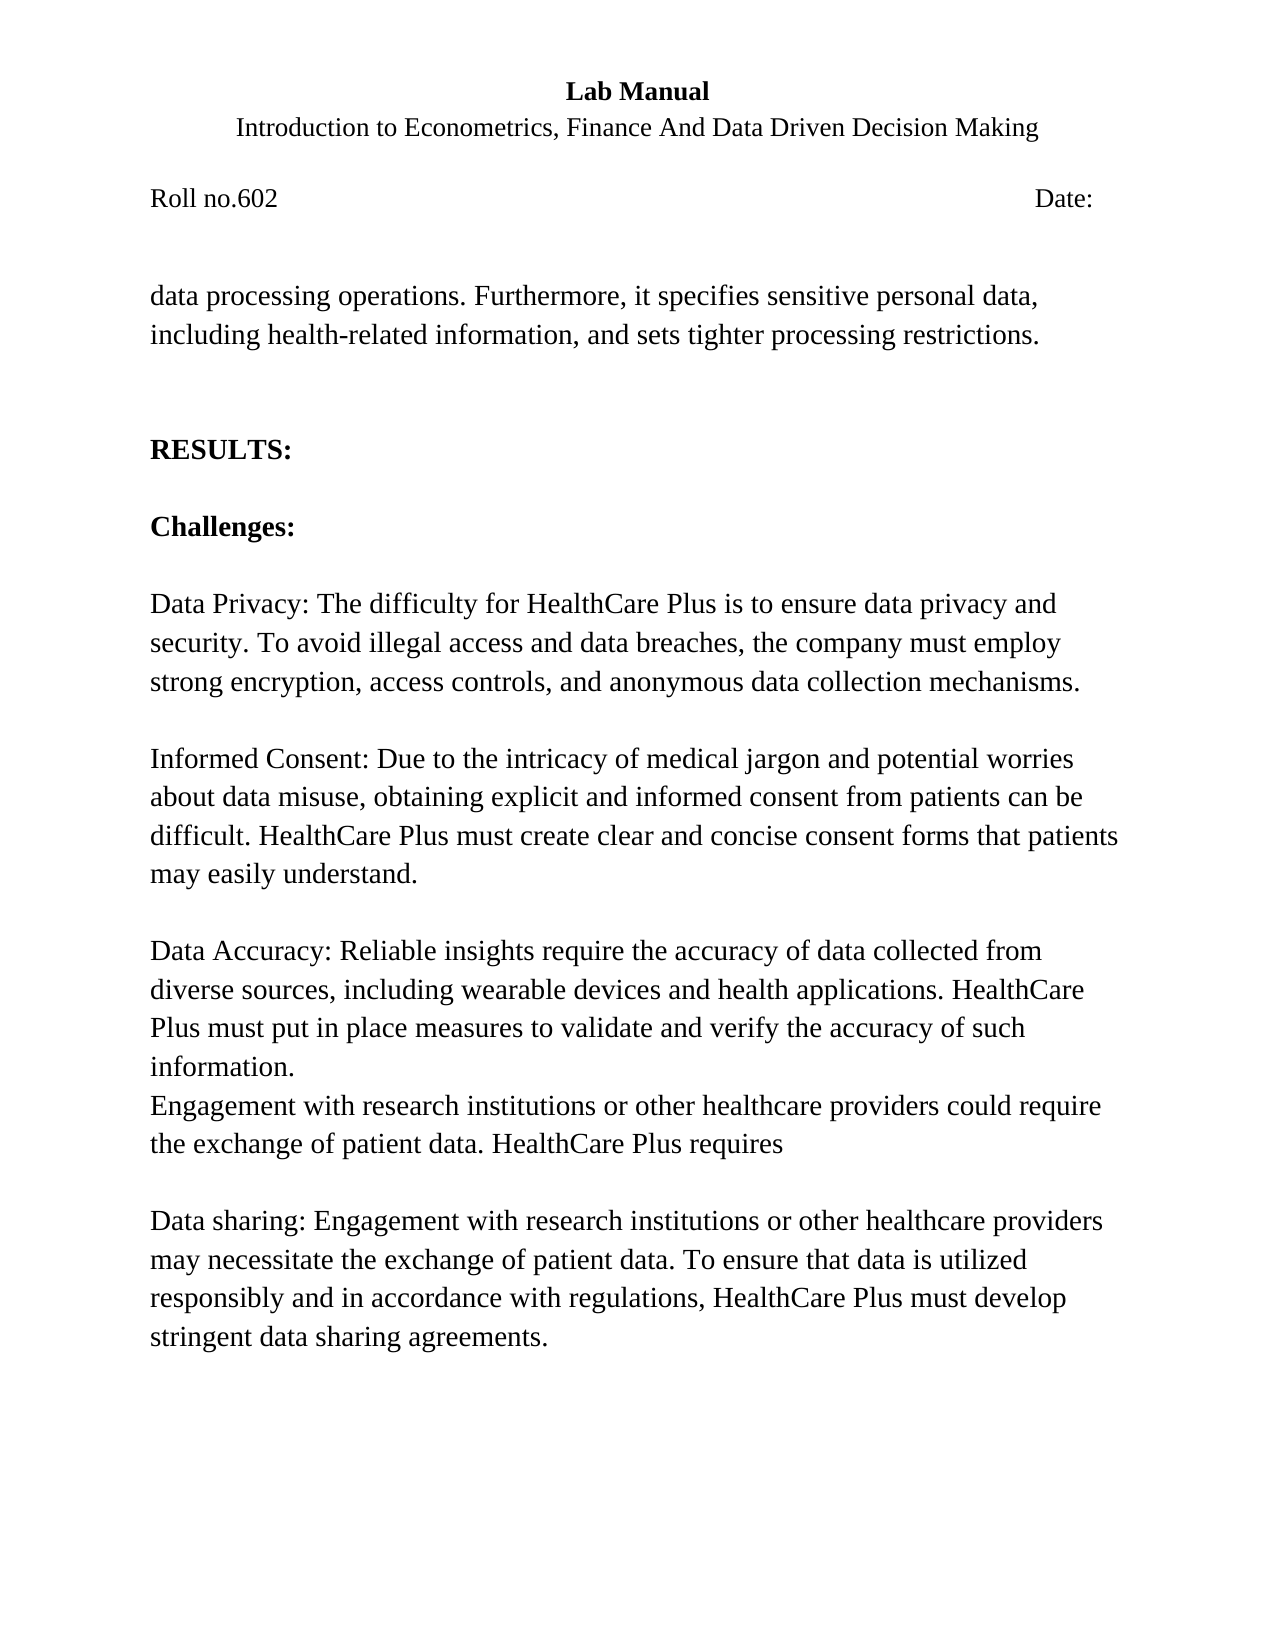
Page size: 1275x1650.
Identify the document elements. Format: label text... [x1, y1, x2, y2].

text Data sharing: Engagement with research institutions or other healthcare providers may necessitate the exchange of patient data. To ensure that data is utilized responsibly and in accordance with regulations, HealthCare Plus must develop stringent data sharing agreements. [150, 1203, 1125, 1352]
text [150, 278, 1125, 350]
text Data Accuracy: Reliable insights require the accuracy of data collected from diverse sources, including wearable devices and health applications. HealthCare Plus must put in place measures to validate and verify the accuracy of such information. [150, 933, 1125, 1083]
text Data Privacy: The difficulty for HealthCare Plus is to ensure data privacy and security. To avoid illegal access and data breaches, the company must employ strong encryption, access controls, and anonymous data collection mechanisms. [150, 587, 1125, 697]
text RESULTS: [150, 432, 1125, 466]
text Challenges: [150, 509, 1125, 543]
text Engagement with research institutions or other healthcare providers could require the exchange of patient data. HealthCare Plus requires [150, 1088, 1125, 1160]
text Informed Consent: Due to the intricacy of medical jargon and potential worries about data misuse, obtaining explicit and informed consent from patients can be difficult. HealthCare Plus must create clear and concise consent forms that patients may easily understand. [150, 741, 1125, 890]
